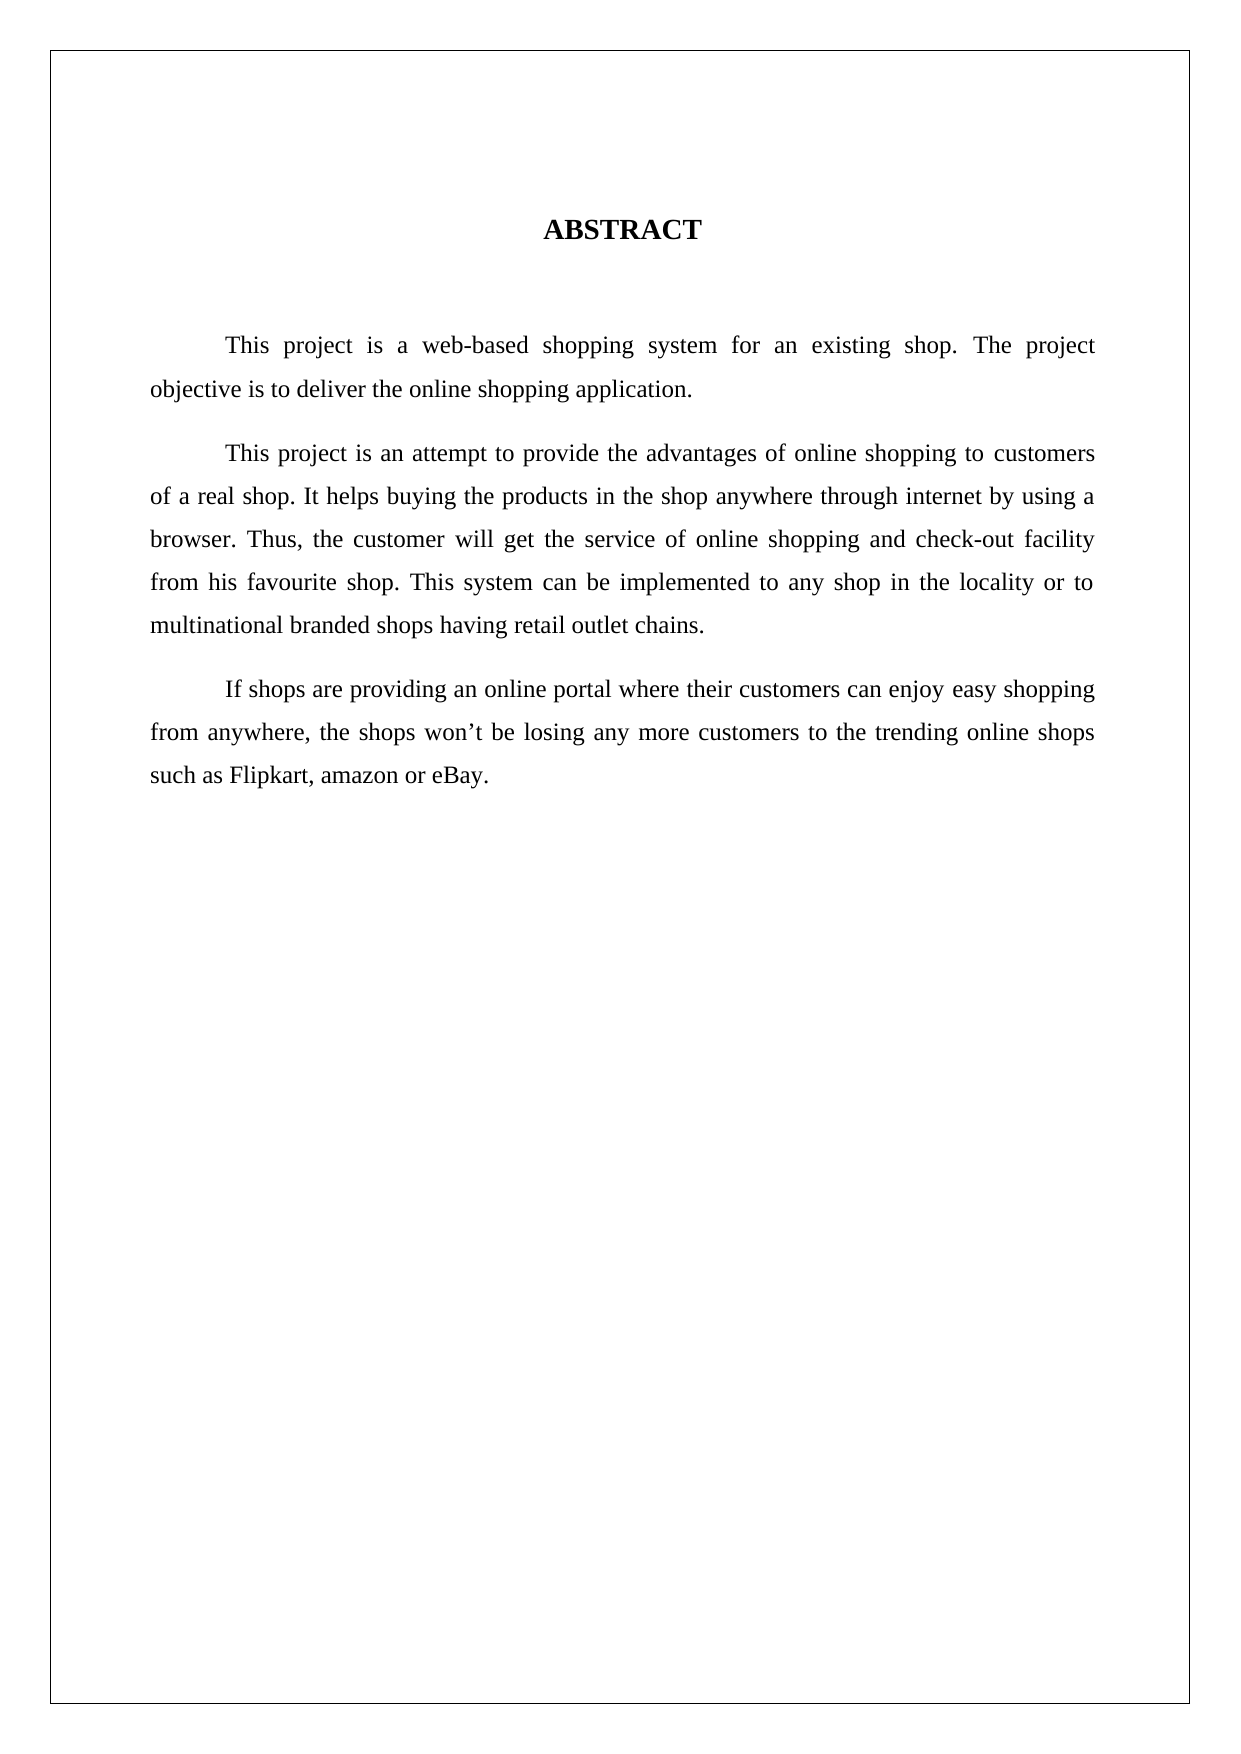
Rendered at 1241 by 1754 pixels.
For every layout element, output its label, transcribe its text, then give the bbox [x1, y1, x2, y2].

text This project is an attempt to provide the advantages of online shopping to customers of a real shop. It helps buying the products in the shop anywhere through internet by using a browser. Thus, the customer will get the service of online shopping and check-out facility from his favourite shop. This system can be implemented to any shop in the locality or to multinational branded shops having retail outlet chains. [150, 438, 1095, 639]
text ABSTRACT [150, 212, 1095, 245]
text This project is a web-based shopping system for an existing shop. The project objective is to deliver the online shopping application. [150, 331, 1095, 402]
text If shops are providing an online portal where their customers can enjoy easy shopping from anywhere, the shops won’t be losing any more customers to the trending online shops such as Flipkart, amazon or eBay. [150, 674, 1095, 789]
